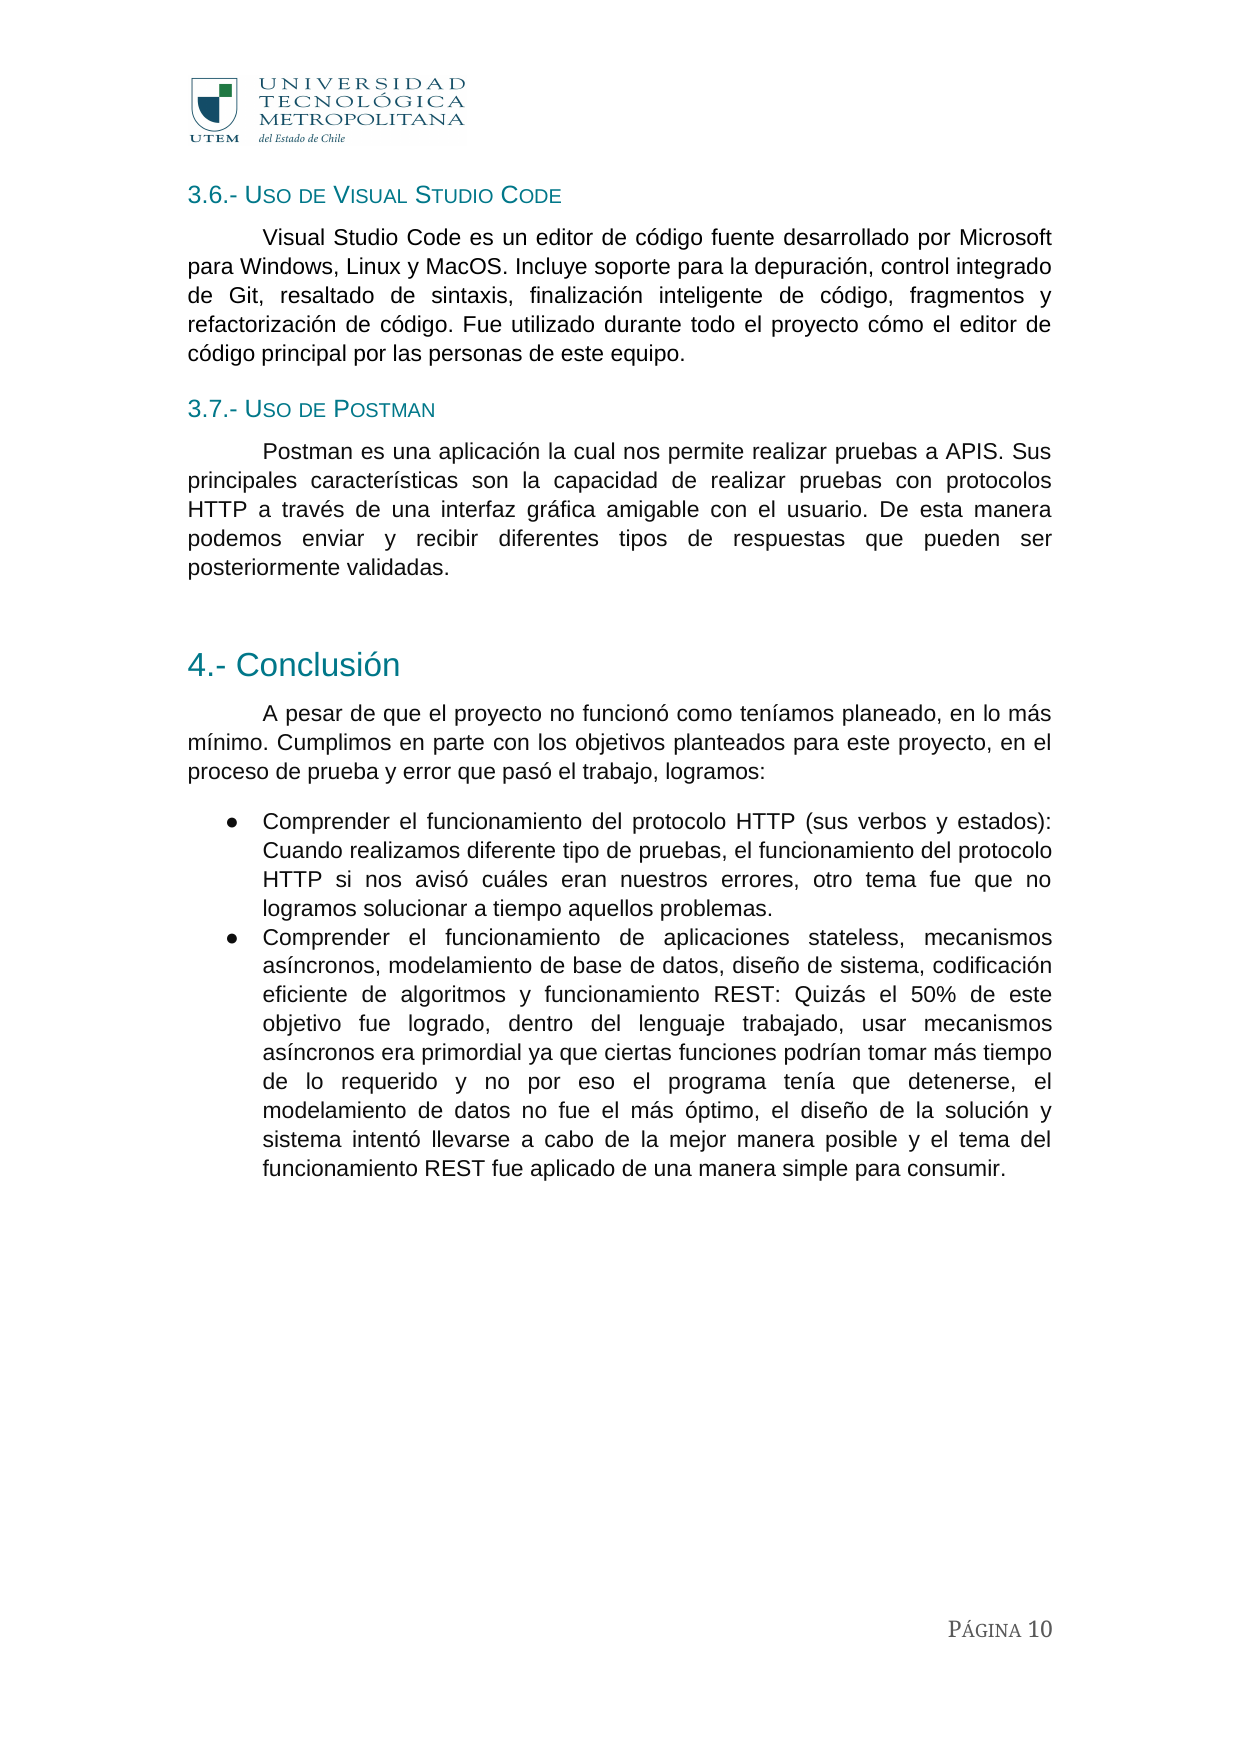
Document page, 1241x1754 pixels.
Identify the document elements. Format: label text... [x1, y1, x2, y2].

list Comprender el funcionamiento del protocolo HTTP (sus verbos y estados): Cuando realizamos diferente tipo de pruebas, el funcionamiento del protocolo HTTP si nos avisó cuáles eran nuestros errores, otro tema fue que no logramos solucionar a tiempo aquellos problemas. [225, 808, 1053, 921]
text A pesar de que el proyecto no funcionó como teníamos planeado, en lo más mínimo. Cumplimos en parte con los objetivos planteados para este proyecto, en el proceso de prueba y error que pasó el trabajo, logramos: [187, 700, 1053, 784]
list Comprender el funcionamiento de aplicaciones stateless, mecanismos asíncronos, modelamiento de base de datos, diseño de sistema, codificación eficiente de algoritmos y funcionamiento REST: Quizás el 50% de este objetivo fue logrado, dentro del lenguaje trabajado, usar mecanismos asíncronos era primordial ya que ciertas funciones podrían tomar más tiempo de lo requerido y no por eso el programa tenía que detenerse, el modelamiento de datos no fue el más óptimo, el diseño de la solución y sistema intentó llevarse a cabo de la mejor manera posible y el tema del funcionamiento REST fue aplicado de una manera simple para consumir. [225, 923, 1053, 1181]
subtitle 3.6.- Uso de Visual Studio Code [187, 180, 1053, 209]
subtitle 4.- Conclusión [187, 645, 1053, 684]
text Visual Studio Code es un editor de código fuente desarrollado por Microsoft para Windows, Linux y MacOS. Incluye soporte para la depuración, control integrado de Git, resaltado de sintaxis, finalización inteligente de código, fragmentos y refactorización de código. Fue utilizado durante todo el proyecto cómo el editor de código principal por las personas de este equipo. [187, 224, 1053, 366]
text Postman es una aplicación la cual nos permite realizar pruebas a APIS. Sus principales características son la capacidad de realizar pruebas con protocolos HTTP a través de una interfaz gráfica amigable con el usuario. De esta manera podemos enviar y recibir diferentes tipos de respuestas que pueden ser posteriormente validadas. [187, 438, 1053, 580]
subtitle 3.7.- Uso de Postman [187, 394, 1053, 423]
picture [187, 75, 468, 146]
